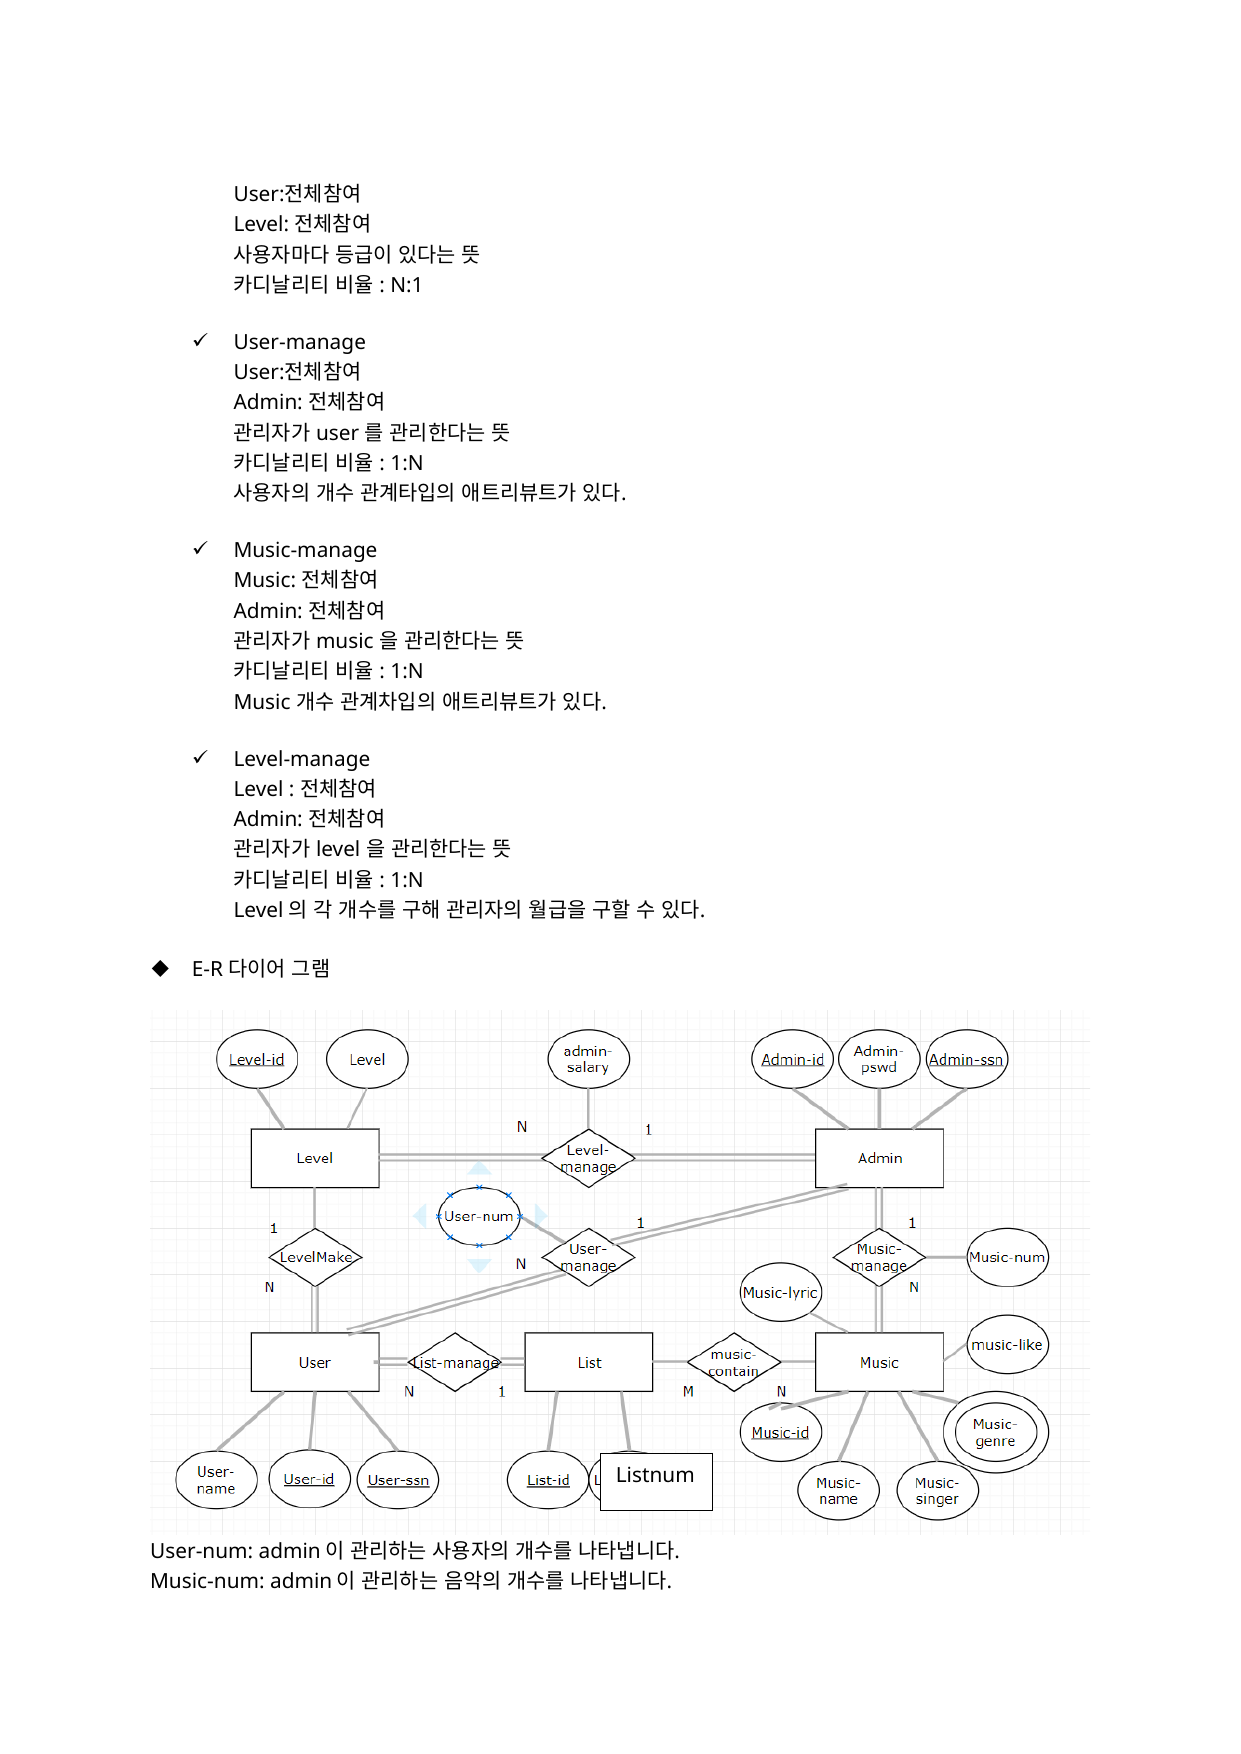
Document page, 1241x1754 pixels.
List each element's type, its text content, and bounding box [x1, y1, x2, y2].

list Music-manage [192, 535, 1090, 564]
text Music-num: admin이 관리하는 음악의 개수를 나타냅니다. [150, 1565, 1090, 1595]
list Level: 전체참여 [233, 207, 1090, 238]
list Admin: 전체참여 [233, 594, 1090, 624]
list User:전체참여 [233, 355, 1090, 386]
list 카디날리티 비율 : 1:N [233, 446, 1090, 476]
list 카디날리티 비율 : N:1 [233, 268, 1090, 298]
list Level-manage [192, 744, 1090, 772]
list User-manage [192, 327, 1090, 355]
list 사용자마다 등급이 있다는 뜻 [233, 238, 1090, 268]
list Level : 전체참여 [233, 772, 1090, 802]
list 관리자가 user 를 관리한다는 뜻 [233, 416, 1090, 446]
list 관리자가 music 을 관리한다는 뜻 [233, 624, 1090, 654]
list 사용자의 개수 관계타입의 애트리뷰트가 있다. [233, 476, 1090, 507]
list E-R 다이어 그램 [150, 952, 1090, 982]
list Music 개수 관계차입의 애트리뷰트가 있다. [233, 685, 1090, 715]
list Level 의 각 개수를 구해 관리자의 월급을 구할 수 있다. [233, 893, 1090, 924]
list 카디날리티 비율 : 1:N [233, 863, 1090, 893]
list Music: 전체참여 [233, 564, 1090, 594]
list 관리자가 level 을 관리한다는 뜻 [233, 833, 1090, 863]
list Admin: 전체참여 [233, 386, 1090, 416]
picture [150, 1010, 1091, 1535]
list 카디날리티 비율 : 1:N [233, 654, 1090, 685]
list User:전체참여 [233, 177, 1090, 207]
text User-num: admin이 관리하는 사용자의 개수를 나타냅니다. [150, 1535, 1090, 1565]
list Admin: 전체참여 [233, 802, 1090, 833]
